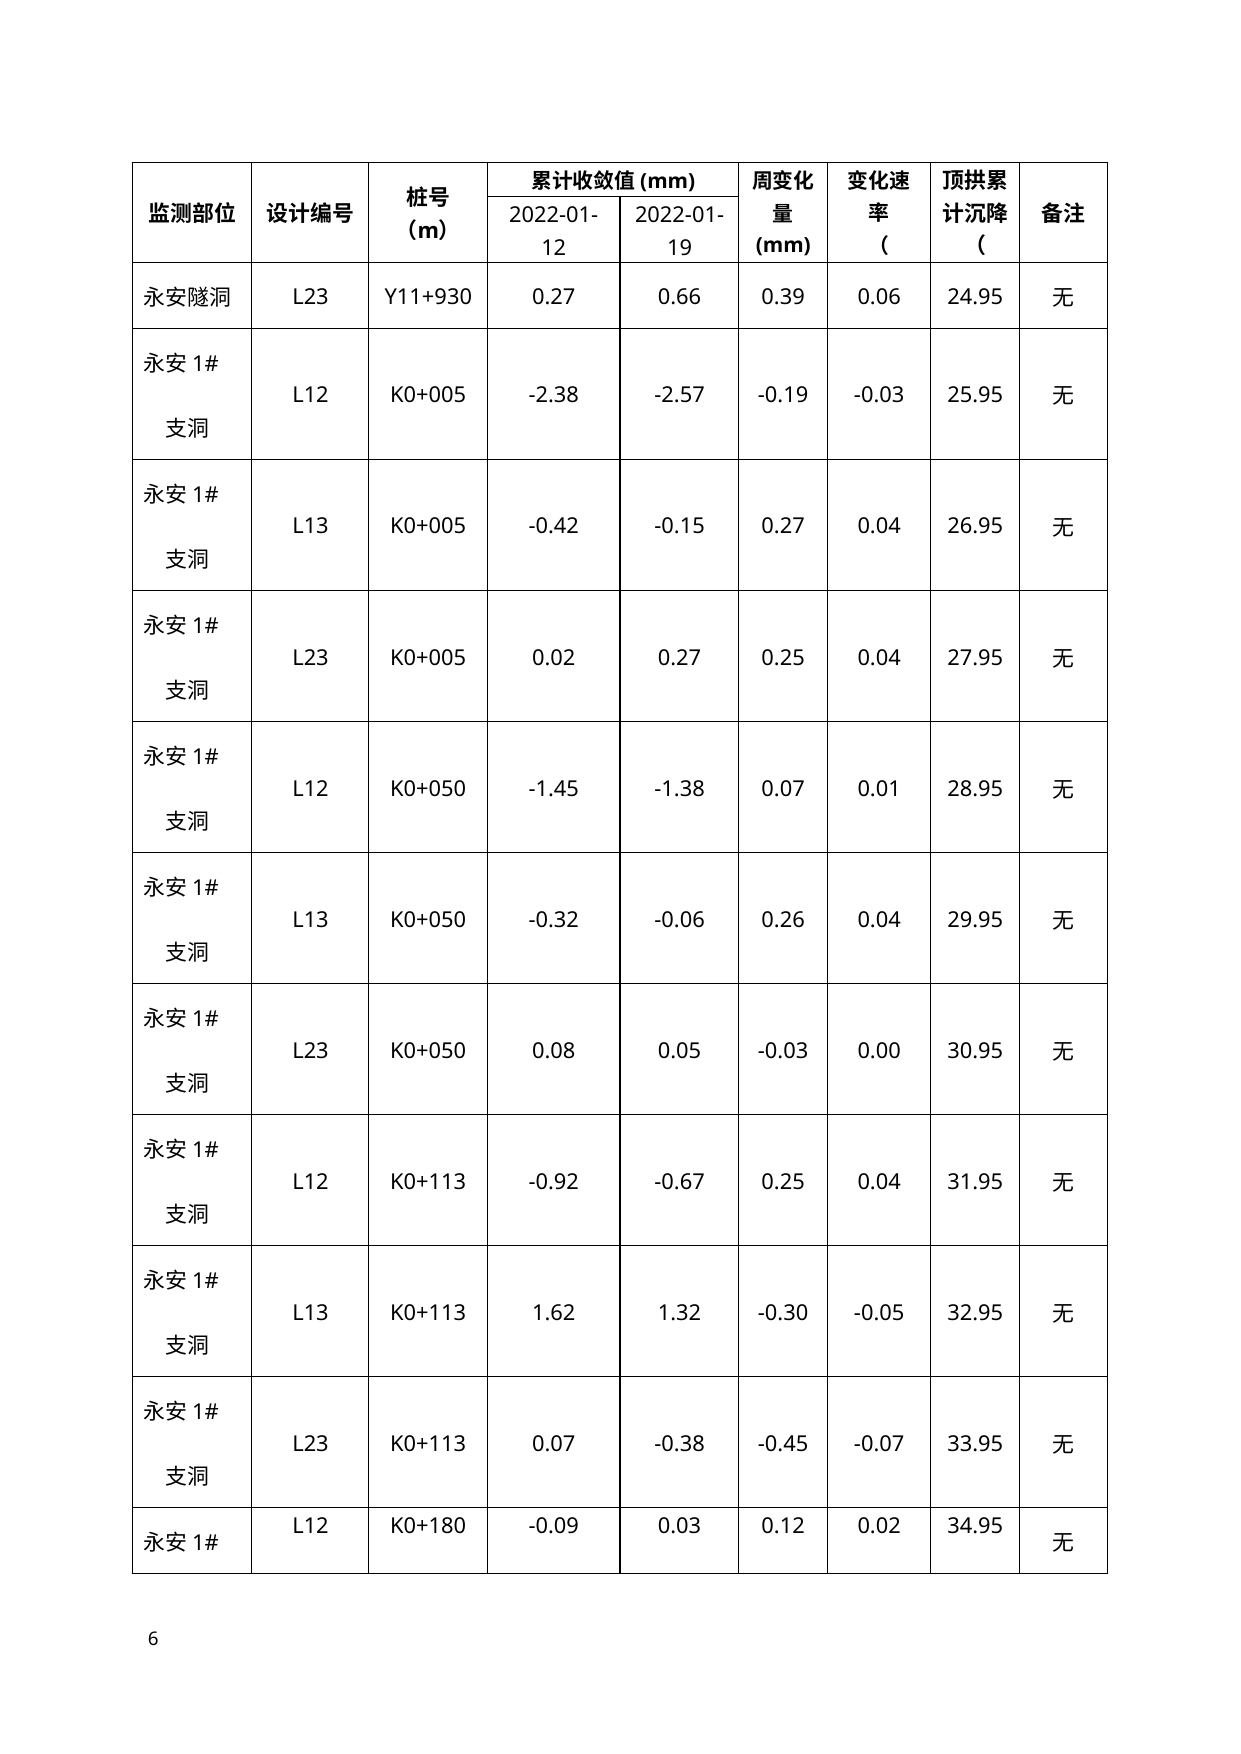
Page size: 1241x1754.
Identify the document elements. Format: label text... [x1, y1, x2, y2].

table_cell K0+113 [369, 1246, 487, 1376]
table_cell 27.95 [931, 591, 1019, 721]
table_cell 0.05 [621, 984, 738, 1114]
table_cell 1.32 [621, 1246, 738, 1376]
table_cell -0.67 [621, 1115, 738, 1245]
table_cell 无 [1020, 853, 1107, 983]
table_cell 0.39 [739, 263, 827, 328]
table_cell -0.92 [488, 1115, 619, 1245]
table_cell L23 [252, 263, 368, 328]
table_cell 永安1#支洞 [133, 1246, 251, 1376]
table_cell -0.05 [828, 1246, 930, 1376]
table_cell 2022-01-12 [488, 197, 619, 262]
table_cell -0.03 [739, 984, 827, 1114]
table_cell 33.95 [931, 1377, 1019, 1507]
table_cell L13 [252, 853, 368, 983]
table_cell 无 [1020, 722, 1107, 852]
table_cell 30.95 [931, 984, 1019, 1114]
table_cell 永安1#支洞 [133, 1508, 251, 1573]
table_cell -0.32 [488, 853, 619, 983]
table_cell 0.27 [621, 591, 738, 721]
table_cell 25.95 [931, 329, 1019, 459]
table_cell K0+005 [369, 591, 487, 721]
table_cell L23 [252, 984, 368, 1114]
table_cell K0+113 [369, 1115, 487, 1245]
table_header 设计编号 [252, 163, 368, 262]
table_cell 永安1#支洞 [133, 460, 251, 590]
table_cell 无 [1020, 1246, 1107, 1376]
table_header 备注 [1020, 163, 1107, 262]
table_cell 永安1#支洞 [133, 591, 251, 721]
table_cell 0.02 [828, 1508, 930, 1573]
table_cell 24.95 [931, 263, 1019, 328]
table_cell 0.27 [488, 263, 619, 328]
table_cell 永安1#支洞 [133, 329, 251, 459]
table_cell 0.04 [828, 591, 930, 721]
table_cell 0.27 [739, 460, 827, 590]
table_cell -0.06 [621, 853, 738, 983]
table_cell 无 [1020, 460, 1107, 590]
table_cell -2.38 [488, 329, 619, 459]
table_cell -0.09 [488, 1508, 619, 1573]
table_cell 0.01 [828, 722, 930, 852]
table_cell K0+050 [369, 853, 487, 983]
table_cell -1.45 [488, 722, 619, 852]
table_cell 0.04 [828, 853, 930, 983]
table_cell L23 [252, 1377, 368, 1507]
table_cell 0.08 [488, 984, 619, 1114]
table_cell 永安1#支洞 [133, 853, 251, 983]
table_cell 0.02 [488, 591, 619, 721]
table_cell L12 [252, 1508, 368, 1573]
table_cell 0.66 [621, 263, 738, 328]
table_cell 31.95 [931, 1115, 1019, 1245]
table_cell 无 [1020, 984, 1107, 1114]
table_cell -1.38 [621, 722, 738, 852]
table_cell K0+180 [369, 1508, 487, 1573]
table_cell -0.45 [739, 1377, 827, 1507]
table_cell 0.07 [488, 1377, 619, 1507]
table_cell 无 [1020, 591, 1107, 721]
table_cell K0+050 [369, 984, 487, 1114]
table_cell -0.19 [739, 329, 827, 459]
table_cell 29.95 [931, 853, 1019, 983]
table_cell 0.25 [739, 1115, 827, 1245]
table_cell 0.07 [739, 722, 827, 852]
table_cell K0+113 [369, 1377, 487, 1507]
table_header 周变化量(mm) [739, 163, 827, 262]
table_cell 永安1#支洞 [133, 984, 251, 1114]
table_cell 0.26 [739, 853, 827, 983]
table_cell 0.12 [739, 1508, 827, 1573]
table_header 顶拱累计沉降（mm） [931, 163, 1019, 262]
table_cell L12 [252, 722, 368, 852]
table_header 变化速率 （mm/d） [828, 163, 930, 262]
table_cell 34.95 [931, 1508, 1019, 1573]
table_cell L13 [252, 1246, 368, 1376]
table_cell 永安1#支洞 [133, 1115, 251, 1245]
table_cell 永安隧洞 [133, 263, 251, 328]
table_cell -0.15 [621, 460, 738, 590]
table_cell 26.95 [931, 460, 1019, 590]
table_cell -0.42 [488, 460, 619, 590]
table_cell K0+005 [369, 329, 487, 459]
table_cell 2022-01-19 [621, 197, 738, 262]
table_cell -2.57 [621, 329, 738, 459]
table_cell 1.62 [488, 1246, 619, 1376]
table_cell L12 [252, 329, 368, 459]
table_cell 无 [1020, 329, 1107, 459]
table_header 累计收敛值 (mm) [488, 163, 738, 196]
table_cell Y11+930 [369, 263, 487, 328]
table_cell -0.03 [828, 329, 930, 459]
table_cell -0.38 [621, 1377, 738, 1507]
table_cell 28.95 [931, 722, 1019, 852]
table_cell L23 [252, 591, 368, 721]
table_cell L12 [252, 1115, 368, 1245]
table_cell 0.03 [621, 1508, 738, 1573]
table_cell 永安1#支洞 [133, 722, 251, 852]
table_cell 永安1#支洞 [133, 1377, 251, 1507]
table_cell L13 [252, 460, 368, 590]
table_cell -0.30 [739, 1246, 827, 1376]
table_cell 0.06 [828, 263, 930, 328]
table_cell 无 [1020, 263, 1107, 328]
table_cell 无 [1020, 1377, 1107, 1507]
table_header 监测部位 [133, 163, 251, 262]
table_cell K0+050 [369, 722, 487, 852]
table_header 桩号 （m） [369, 163, 487, 262]
table_cell 0.00 [828, 984, 930, 1114]
table_cell 32.95 [931, 1246, 1019, 1376]
table_cell 0.04 [828, 460, 930, 590]
table_cell K0+005 [369, 460, 487, 590]
table_cell -0.07 [828, 1377, 930, 1507]
table_cell 0.25 [739, 591, 827, 721]
table_cell 0.04 [828, 1115, 930, 1245]
table_cell 无 [1020, 1115, 1107, 1245]
table_cell 无 [1020, 1508, 1107, 1573]
